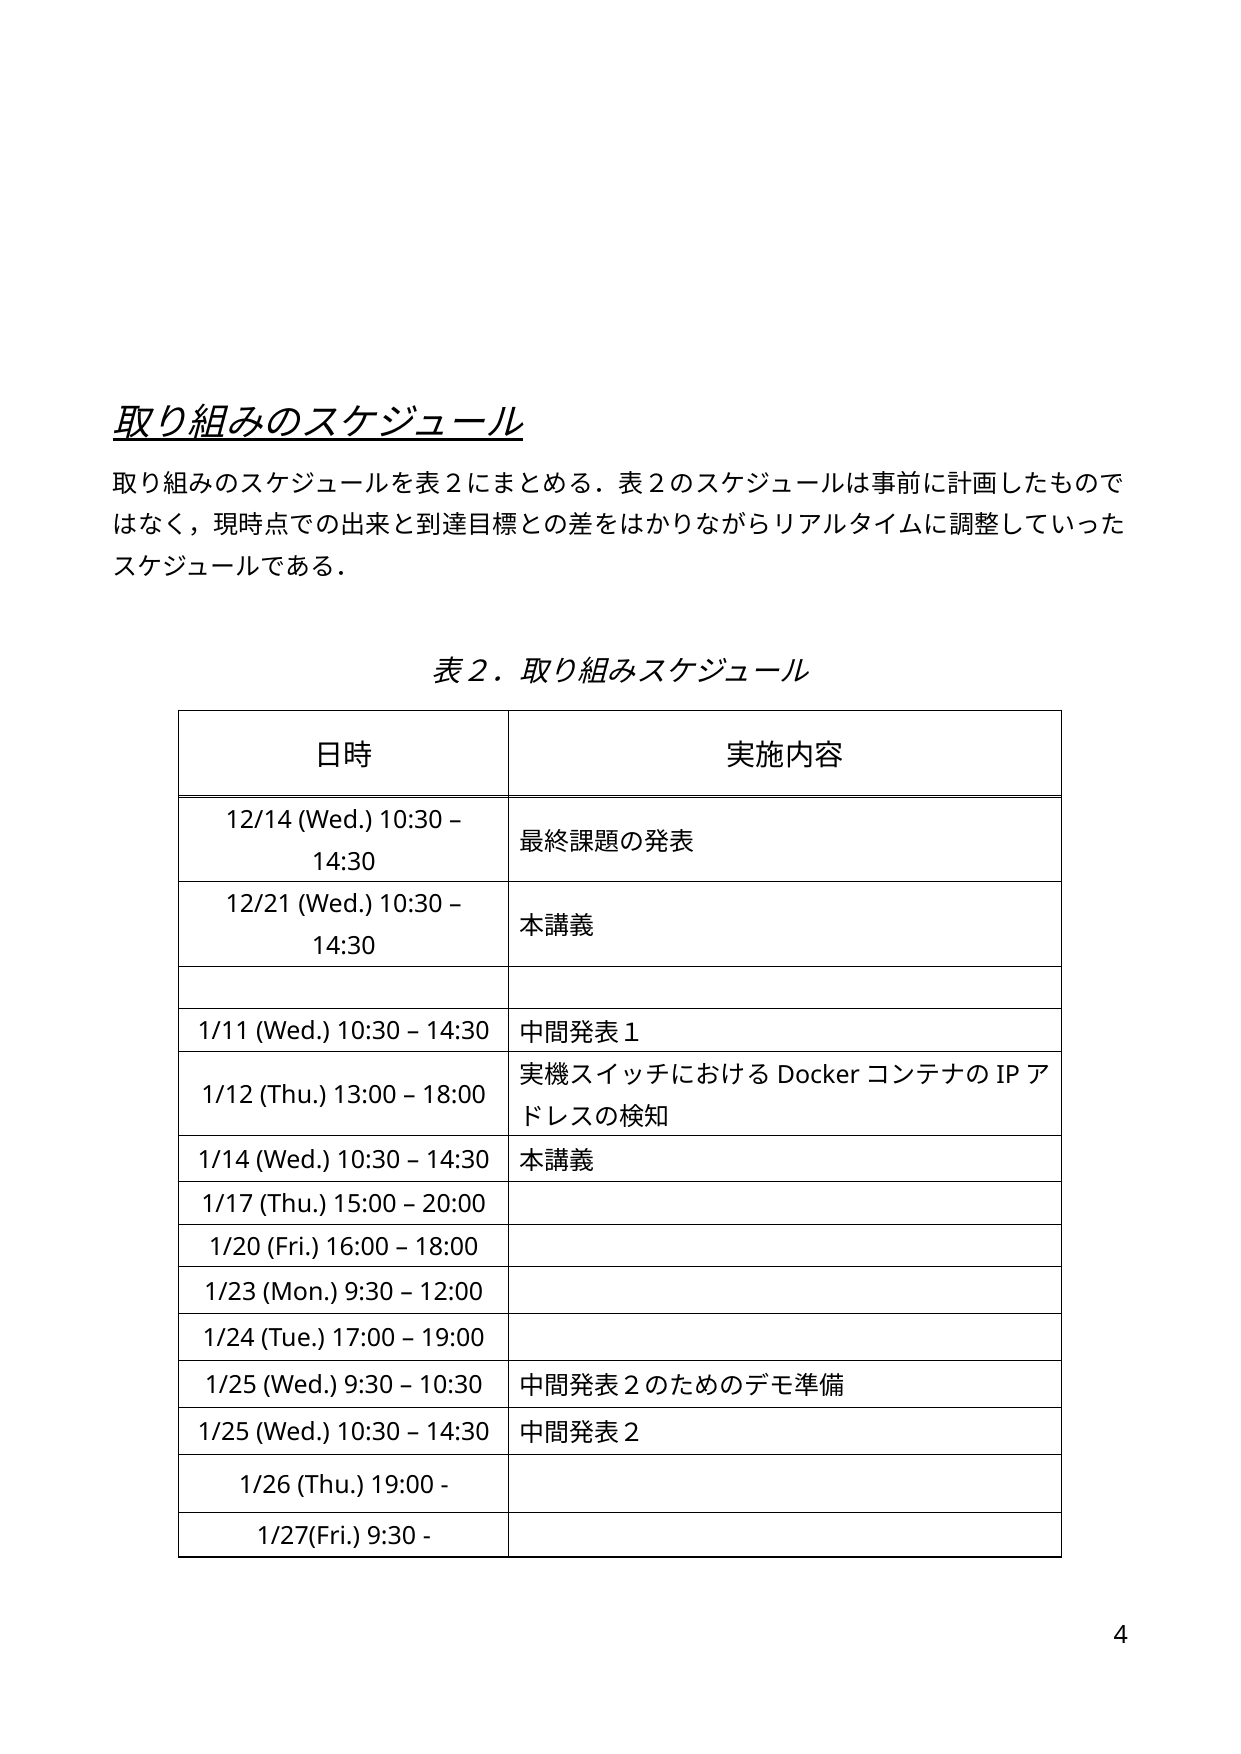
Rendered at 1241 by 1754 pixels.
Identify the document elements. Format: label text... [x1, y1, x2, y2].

table_cell 12/14 (Wed.) 10:30 – 14:30 [179, 798, 508, 881]
table_cell 1/27(Fri.) 9:30 - [179, 1513, 508, 1556]
table_cell 12/21 (Wed.) 10:30 – 14:30 [179, 882, 508, 966]
table_cell 中間発表２のためのデモ準備 [509, 1361, 1061, 1407]
table_cell 1/25 (Wed.) 9:30 – 10:30 [179, 1361, 508, 1407]
text 取り組みのスケジュールを表２にまとめる．表２のスケジュールは事前に計画したものではなく，現時点での出来と到達目標との差をはかりながらリアルタイムに調整していったスケジュールである． [112, 460, 1128, 627]
table_cell [509, 1182, 1061, 1223]
table_cell 1/24 (Tue.) 17:00 – 19:00 [179, 1314, 508, 1360]
table_cell 中間発表１ [509, 1009, 1061, 1051]
table_cell 1/12 (Thu.) 13:00 – 18:00 [179, 1052, 508, 1135]
table_cell 実機スイッチにおけるDockerコンテナのIPアドレスの検知 [509, 1052, 1061, 1135]
table_header 実施内容 [509, 711, 1061, 795]
table_cell 1/26 (Thu.) 19:00 - [179, 1455, 508, 1512]
table_cell 1/25 (Wed.) 10:30 – 14:30 [179, 1408, 508, 1454]
table_cell [179, 967, 508, 1008]
table_cell [509, 1267, 1061, 1313]
table_cell [509, 1513, 1061, 1556]
table_cell [509, 967, 1061, 1008]
table_cell [509, 1314, 1061, 1360]
table_cell [509, 1455, 1061, 1512]
table_cell 中間発表２ [509, 1408, 1061, 1454]
text 表２．取り組みスケジュール [112, 627, 1128, 710]
table_cell 本講義 [509, 1136, 1061, 1181]
table_header 日時 [179, 711, 508, 795]
table_cell 1/17 (Thu.) 15:00 – 20:00 [179, 1182, 508, 1223]
table_cell 最終課題の発表 [509, 798, 1061, 881]
table_cell 1/14 (Wed.) 10:30 – 14:30 [179, 1136, 508, 1181]
table_cell 1/23 (Mon.) 9:30 – 12:00 [179, 1267, 508, 1313]
text 取り組みのスケジュール [112, 335, 1128, 460]
table_cell [509, 1225, 1061, 1266]
table_cell 1/20 (Fri.) 16:00 – 18:00 [179, 1225, 508, 1266]
table_cell 本講義 [509, 882, 1061, 966]
table_cell 1/11 (Wed.) 10:30 – 14:30 [179, 1009, 508, 1051]
